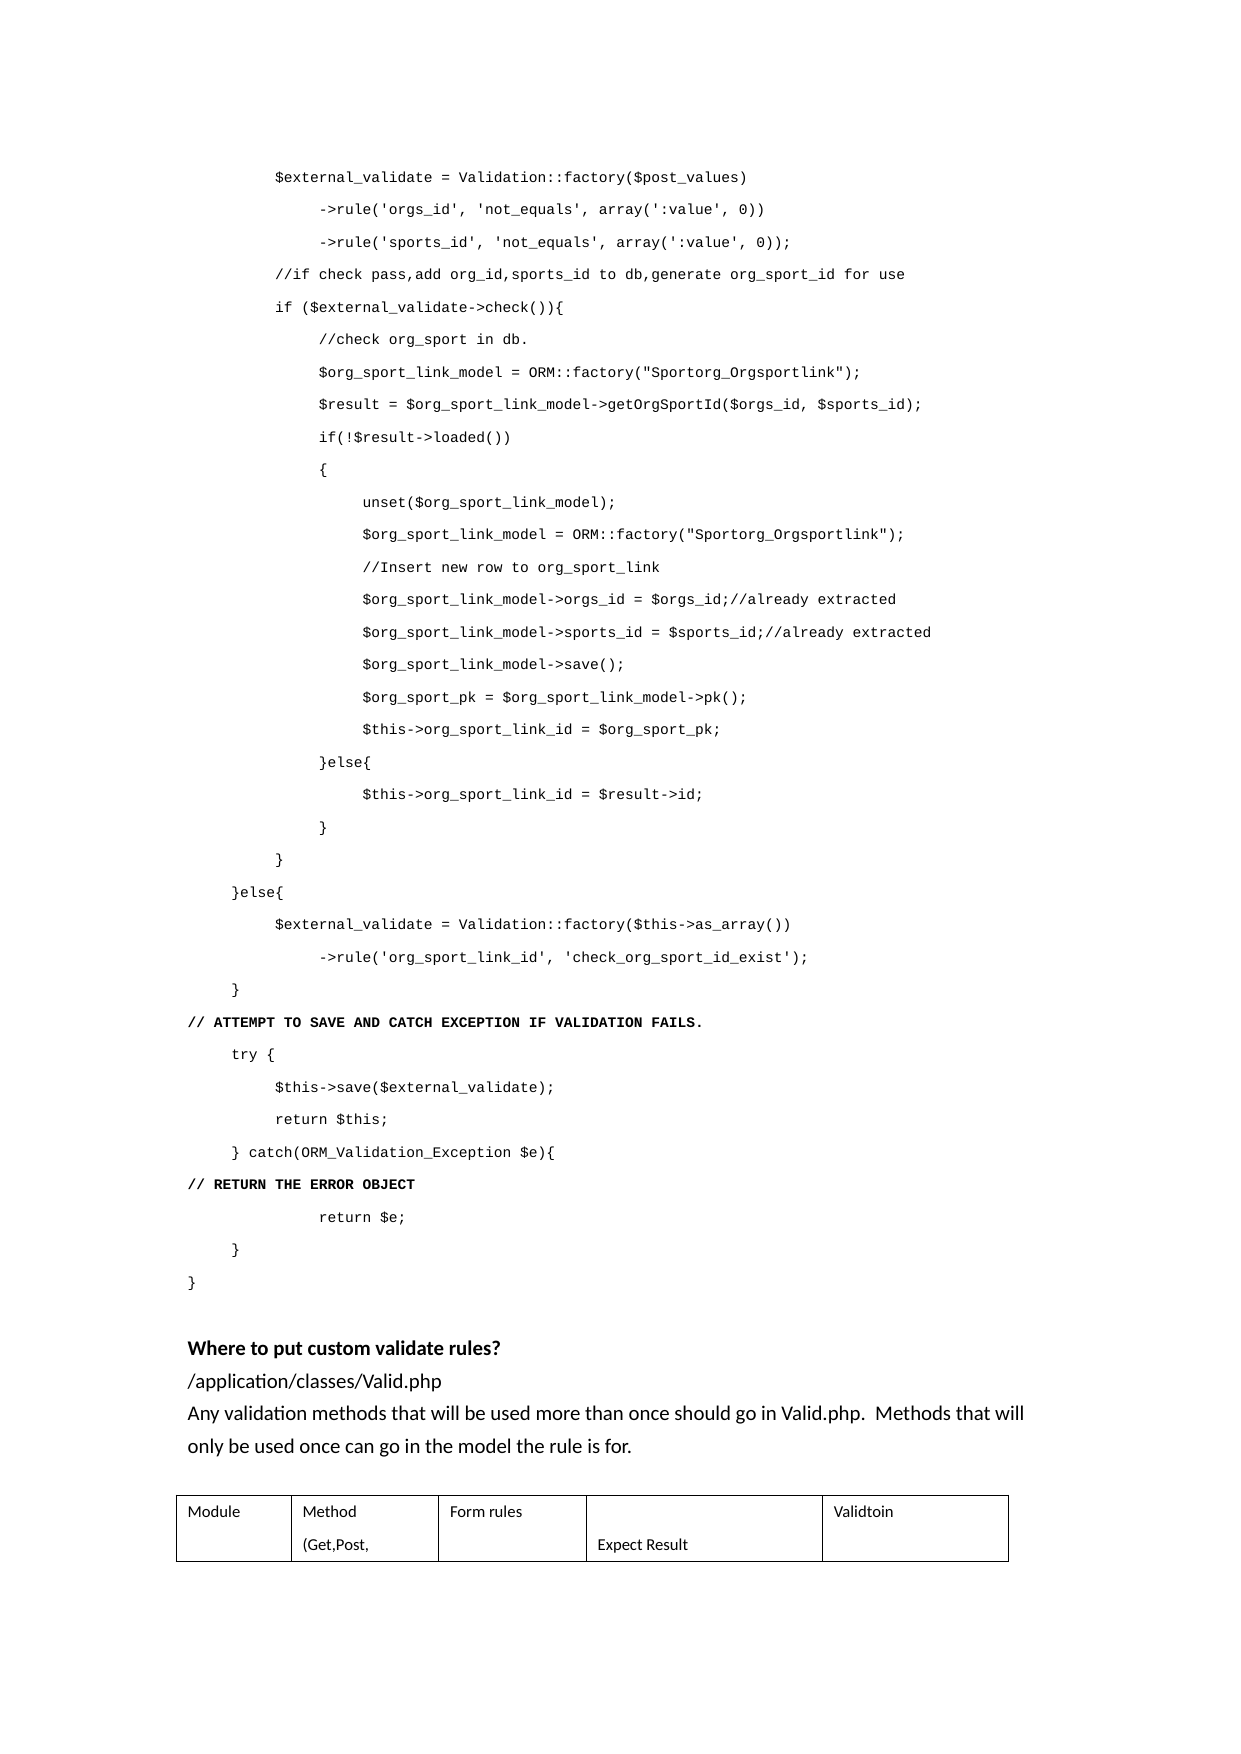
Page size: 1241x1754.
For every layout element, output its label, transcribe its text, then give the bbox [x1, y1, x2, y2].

text // ATTEMPT TO SAVE AND CATCH EXCEPTION IF VALIDATION FAILS. [187, 1007, 1053, 1039]
text $result = $org_sport_link_model->getOrgSportId($orgs_id, $sports_id); [187, 389, 1053, 422]
text $this->save($external_validate); [187, 1072, 1053, 1104]
text return $this; [187, 1104, 1053, 1137]
table_header Expect Result [587, 1496, 822, 1561]
text //Insert new row to org_sport_link [187, 552, 1053, 584]
text if(!$result->loaded()) [187, 422, 1053, 454]
text ->rule('sports_id', 'not_equals', array(':value', 0)); [187, 227, 1053, 259]
text $org_sport_pk = $org_sport_link_model->pk(); [187, 682, 1053, 714]
text /application/classes/Valid.php [187, 1364, 1053, 1397]
text $org_sport_link_model->save(); [187, 649, 1053, 682]
text } [187, 844, 1053, 877]
text }else{ [187, 877, 1053, 909]
table_header Form rules [439, 1496, 586, 1561]
text return $e; [187, 1202, 1053, 1234]
text $this->org_sport_link_id = $result->id; [187, 779, 1053, 812]
table_header Validtoin [823, 1496, 1008, 1561]
text ->rule('orgs_id', 'not_equals', array(':value', 0)) [187, 194, 1053, 227]
text $org_sport_link_model->orgs_id = $orgs_id;//already extracted [187, 584, 1053, 617]
table_header Module [177, 1496, 291, 1561]
text }else{ [187, 747, 1053, 779]
text unset($org_sport_link_model); [187, 487, 1053, 519]
text { [187, 454, 1053, 487]
text ->rule('org_sport_link_id', 'check_org_sport_id_exist'); [187, 942, 1053, 974]
text $org_sport_link_model = ORM::factory("Sportorg_Orgsportlink"); [187, 357, 1053, 389]
text try { [187, 1039, 1053, 1072]
text //if check pass,add org_id,sports_id to db,generate org_sport_id for use [187, 259, 1053, 292]
text if ($external_validate->check()){ [187, 292, 1053, 324]
text } catch(ORM_Validation_Exception $e){ [187, 1137, 1053, 1169]
text $external_validate = Validation::factory($this->as_array()) [187, 909, 1053, 942]
text } [187, 812, 1053, 844]
text $this->org_sport_link_id = $org_sport_pk; [187, 714, 1053, 747]
text $external_validate = Validation::factory($post_values) [187, 162, 1053, 194]
text $org_sport_link_model->sports_id = $sports_id;//already extracted [187, 617, 1053, 649]
text $org_sport_link_model = ORM::factory("Sportorg_Orgsportlink"); [187, 519, 1053, 552]
text // RETURN THE ERROR OBJECT [187, 1169, 1053, 1202]
text Any validation methods that will be used more than once should go in Valid.php. Methods that will only be used once can go in the model the rule is for. [187, 1397, 1053, 1462]
text Where to put custom validate rules? [187, 1332, 1053, 1364]
text } [187, 1234, 1053, 1267]
text } [187, 974, 1053, 1007]
text //check org_sport in db. [187, 324, 1053, 357]
text } [187, 1267, 1053, 1299]
table_header Method (Get,Post, Put,Delete) [292, 1496, 438, 1561]
